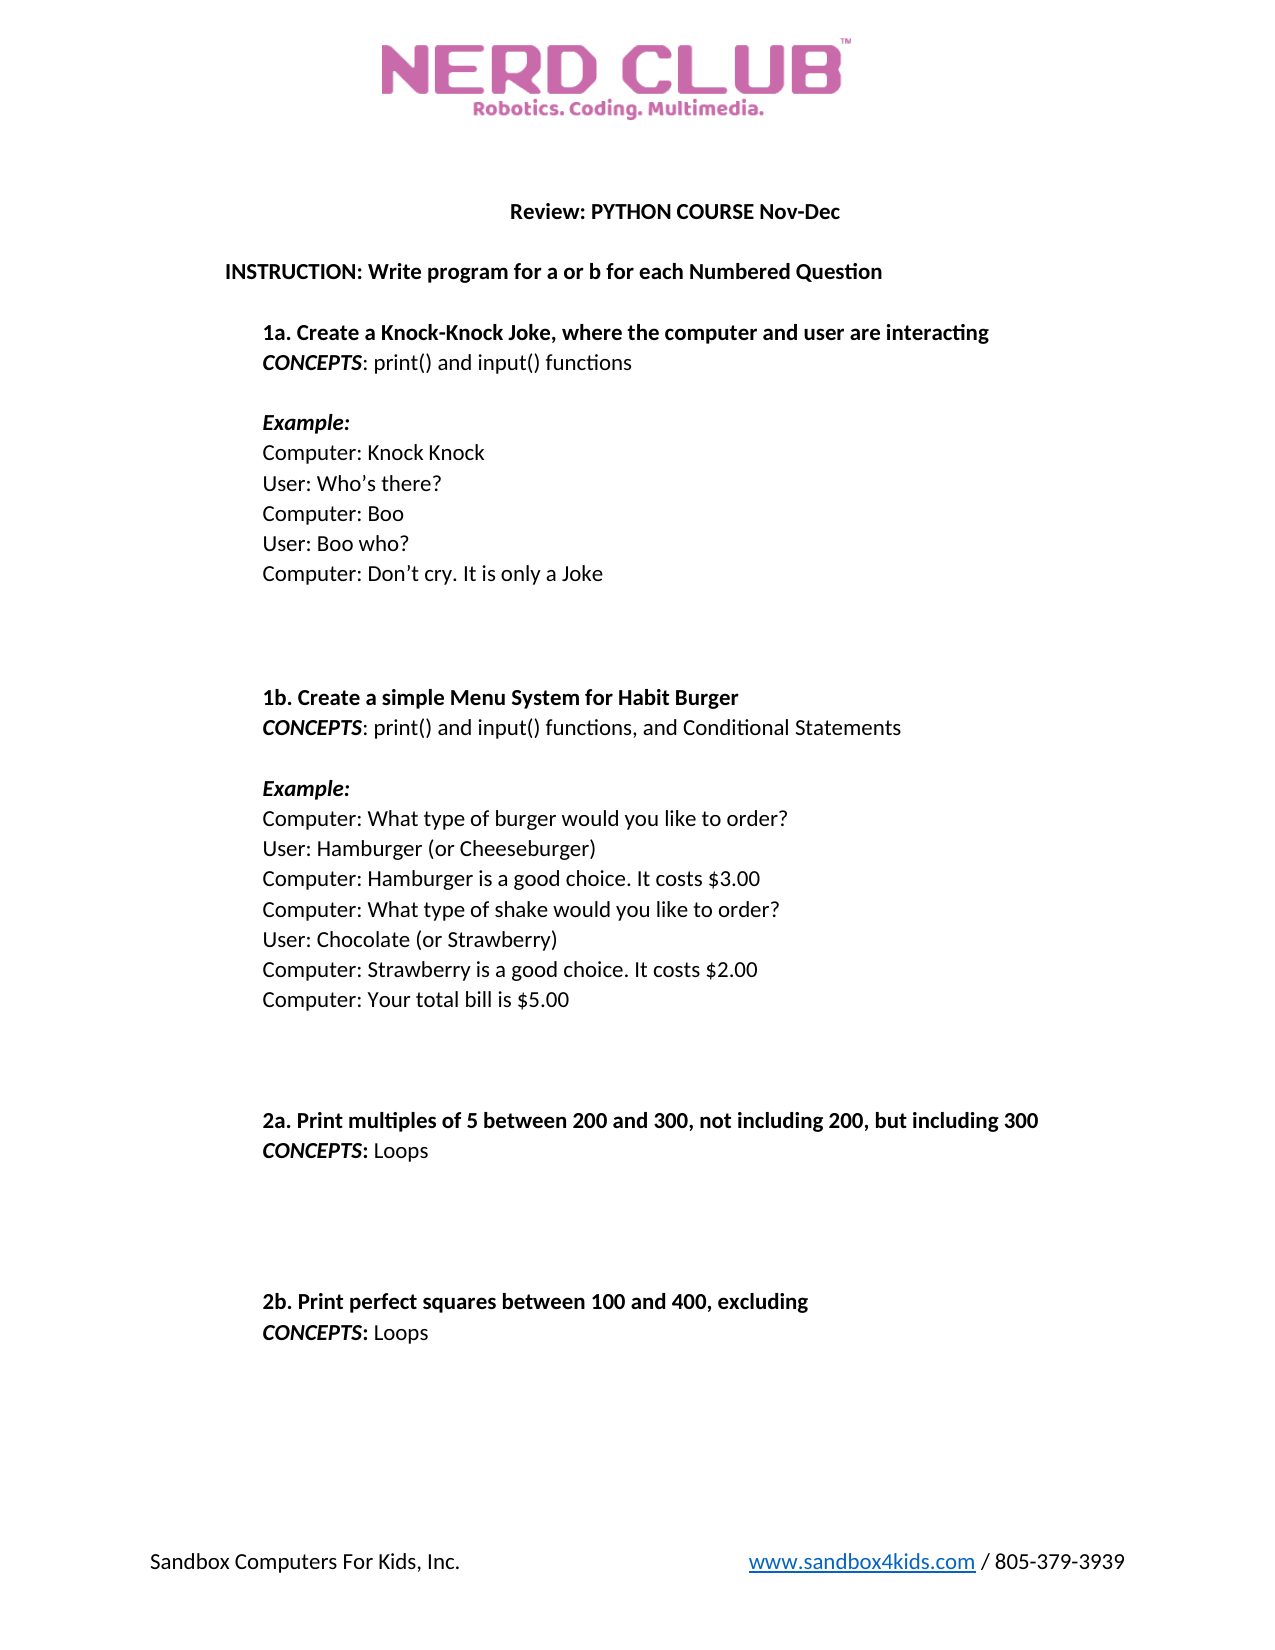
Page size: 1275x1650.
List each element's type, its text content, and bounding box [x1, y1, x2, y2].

list Computer: Hamburger is a good choice. It costs $3.00 [262, 864, 1125, 893]
list Review: PYTHON COURSE Nov-Dec [225, 197, 1125, 225]
list 2a. Print multiples of 5 between 200 and 300, not including 200, but including 300 [262, 1106, 1125, 1134]
list Computer: Strawberry is a good choice. It costs $2.00 [262, 955, 1125, 983]
list User: Hamburger (or Cheeseburger) [262, 834, 1125, 862]
list Computer: What type of shake would you like to order? [262, 895, 1125, 923]
list 1a. Create a Knock-Knock Joke, where the computer and user are interacting [262, 318, 1125, 346]
list CONCEPTS: Loops [262, 1318, 1125, 1346]
list Example: [262, 408, 1125, 436]
list Computer: Don’t cry. It is only a Joke [262, 559, 1125, 587]
list CONCEPTS: Loops [262, 1136, 1125, 1164]
list User: Chocolate (or Strawberry) [262, 925, 1125, 953]
list 2b. Print perfect squares between 100 and 400, excluding [262, 1287, 1125, 1316]
list Computer: Knock Knock [262, 438, 1125, 467]
list Example: [262, 774, 1125, 802]
list User: Boo who? [262, 529, 1125, 557]
list INSTRUCTION: Write program for a or b for each Numbered Question [225, 257, 1125, 285]
picture [378, 36, 851, 127]
list Computer: Your total bill is $5.00 [262, 985, 1125, 1013]
list User: Who’s there? [262, 469, 1125, 497]
list 1b. Create a simple Menu System for Habit Burger [262, 683, 1125, 711]
list Computer: What type of burger would you like to order? [262, 804, 1125, 832]
list Computer: Boo [262, 499, 1125, 527]
list CONCEPTS: print() and input() functions, and Conditional Statements [262, 713, 1125, 742]
list CONCEPTS: print() and input() functions [262, 348, 1125, 376]
